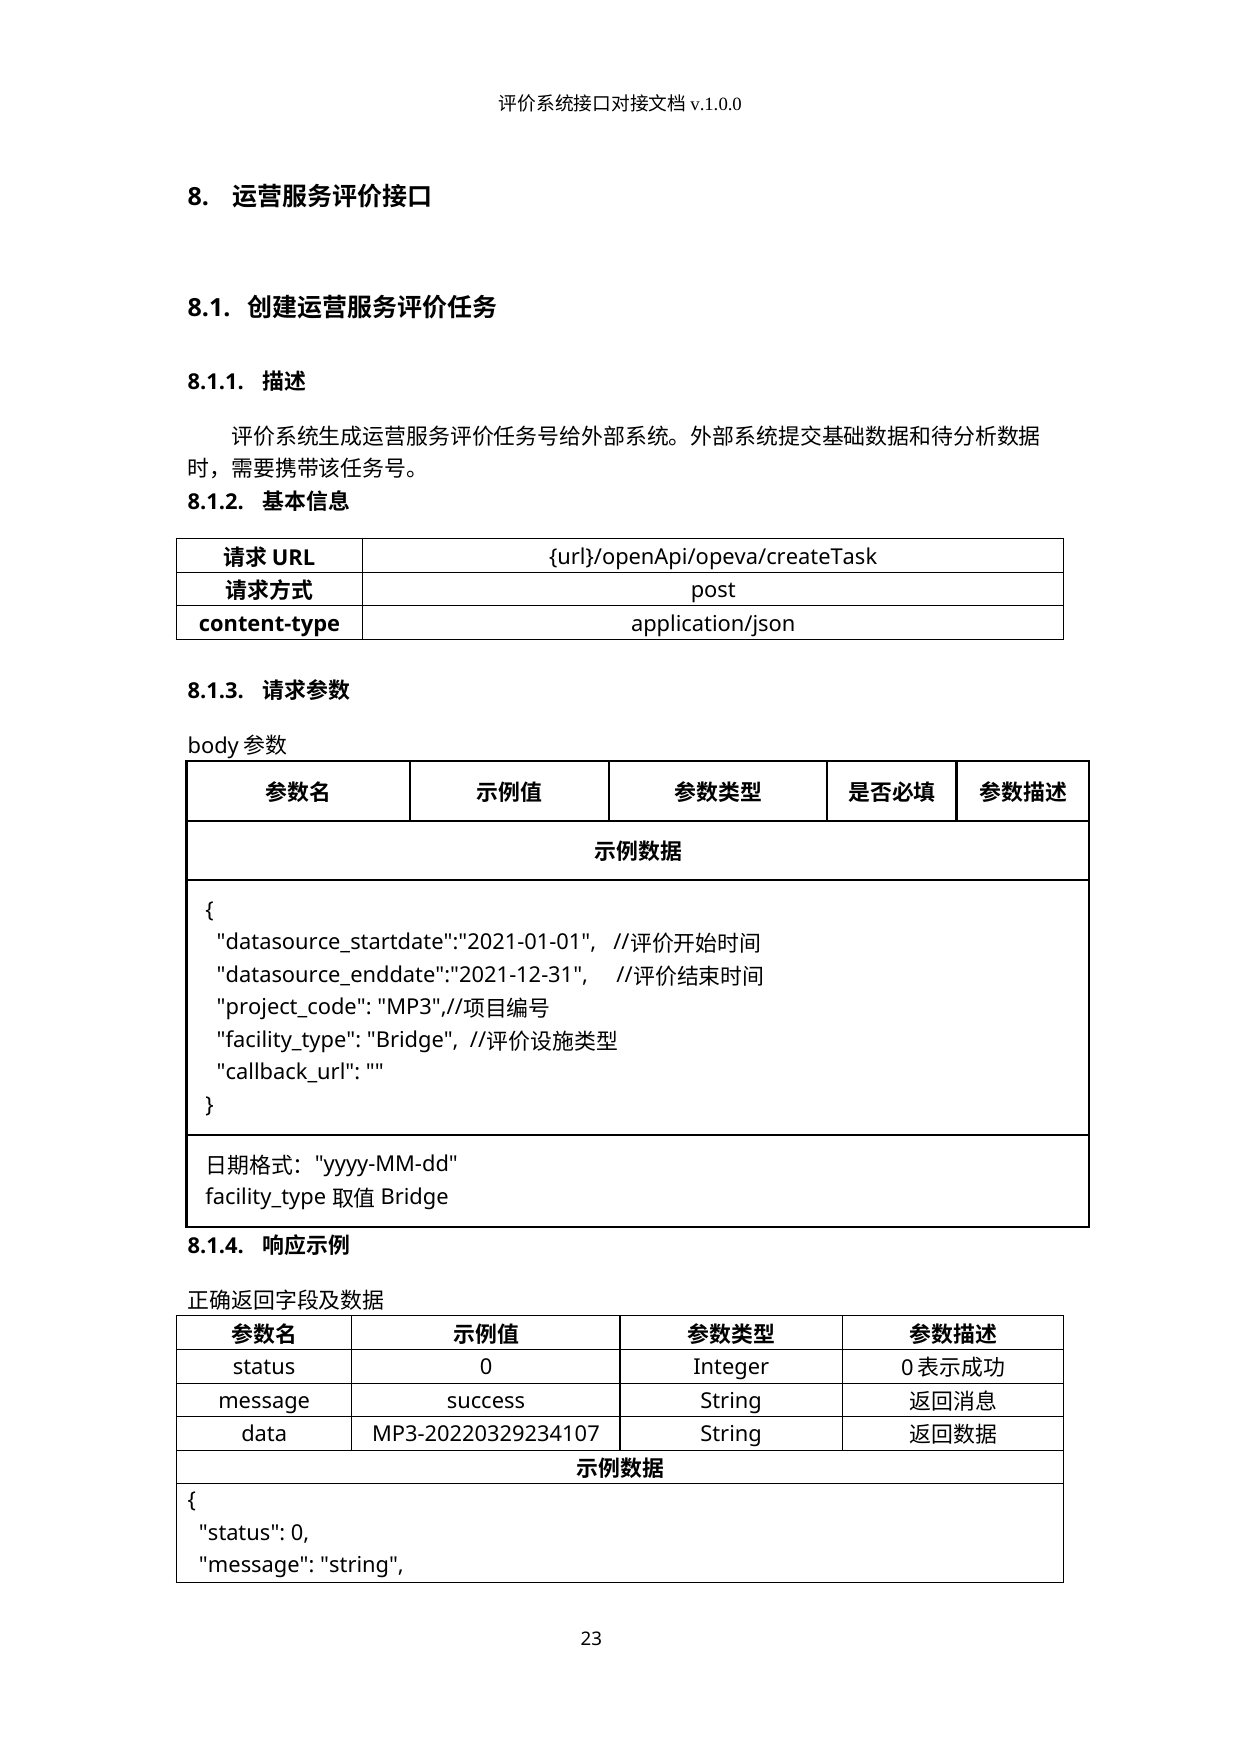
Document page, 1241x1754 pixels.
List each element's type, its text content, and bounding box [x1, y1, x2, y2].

subtitle 创建运营服务评价任务 [187, 273, 1053, 338]
table_header 参数名 [188, 762, 409, 819]
table_cell 返回数据 [843, 1417, 1063, 1449]
table_cell content-type [177, 606, 362, 639]
text 评价系统生成运营服务评价任务号给外部系统。外部系统提交基础数据和待分析数据时，需要携带该任务号。 [187, 418, 1053, 483]
table_cell 示例数据 [177, 1451, 1063, 1483]
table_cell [177, 1484, 1063, 1582]
table_header 参数类型 [621, 1316, 842, 1349]
table_cell message [177, 1384, 351, 1416]
table_cell 日期格式："yyyy-MM-dd" facility_type 取值 Bridge [188, 1136, 1088, 1226]
table_header 是否必填 [828, 762, 955, 819]
table_cell success [352, 1384, 619, 1416]
table_header 请求URL [177, 539, 362, 572]
table_header 示例值 [411, 762, 608, 819]
subtitle 运营服务评价接口 [187, 162, 1053, 227]
table_header 参数类型 [610, 762, 826, 819]
table_cell String [621, 1417, 842, 1449]
subtitle 基本信息 [187, 483, 1053, 516]
table_cell { "datasource_startdate":"2021-01-01", //评价开始时间 "datasource_enddate":"2021-12-31", //评价结束时间 "project_code": "MP3",//项目编号 "facility_type": "Bridge", //评价设施类型 "callback_url": "" } [188, 881, 1088, 1134]
table_header {url}/openApi/opeva/createTask [363, 539, 1063, 572]
text 正确返回字段及数据 [187, 1283, 1053, 1315]
table_header 参数名 [177, 1316, 351, 1349]
table_cell String [621, 1384, 842, 1416]
text body参数 [187, 727, 1053, 760]
table_cell status [177, 1350, 351, 1382]
table_header 示例值 [352, 1316, 619, 1349]
table_cell MP3-20220329234107 [352, 1417, 619, 1449]
table_cell 示例数据 [188, 822, 1088, 879]
table_header 参数描述 [958, 762, 1088, 819]
table_cell 0 [352, 1350, 619, 1382]
table_cell 返回消息 [843, 1384, 1063, 1416]
table_cell post [363, 573, 1063, 605]
subtitle 请求参数 [187, 672, 1053, 705]
subtitle 描述 [187, 363, 1053, 396]
subtitle 响应示例 [187, 1228, 1053, 1260]
table_header 参数描述 [843, 1316, 1063, 1349]
table_cell data [177, 1417, 351, 1449]
table_cell Integer [621, 1350, 842, 1382]
table_cell 请求方式 [177, 573, 362, 605]
table_cell application/json [363, 606, 1063, 639]
table_cell 0表示成功 [843, 1350, 1063, 1382]
